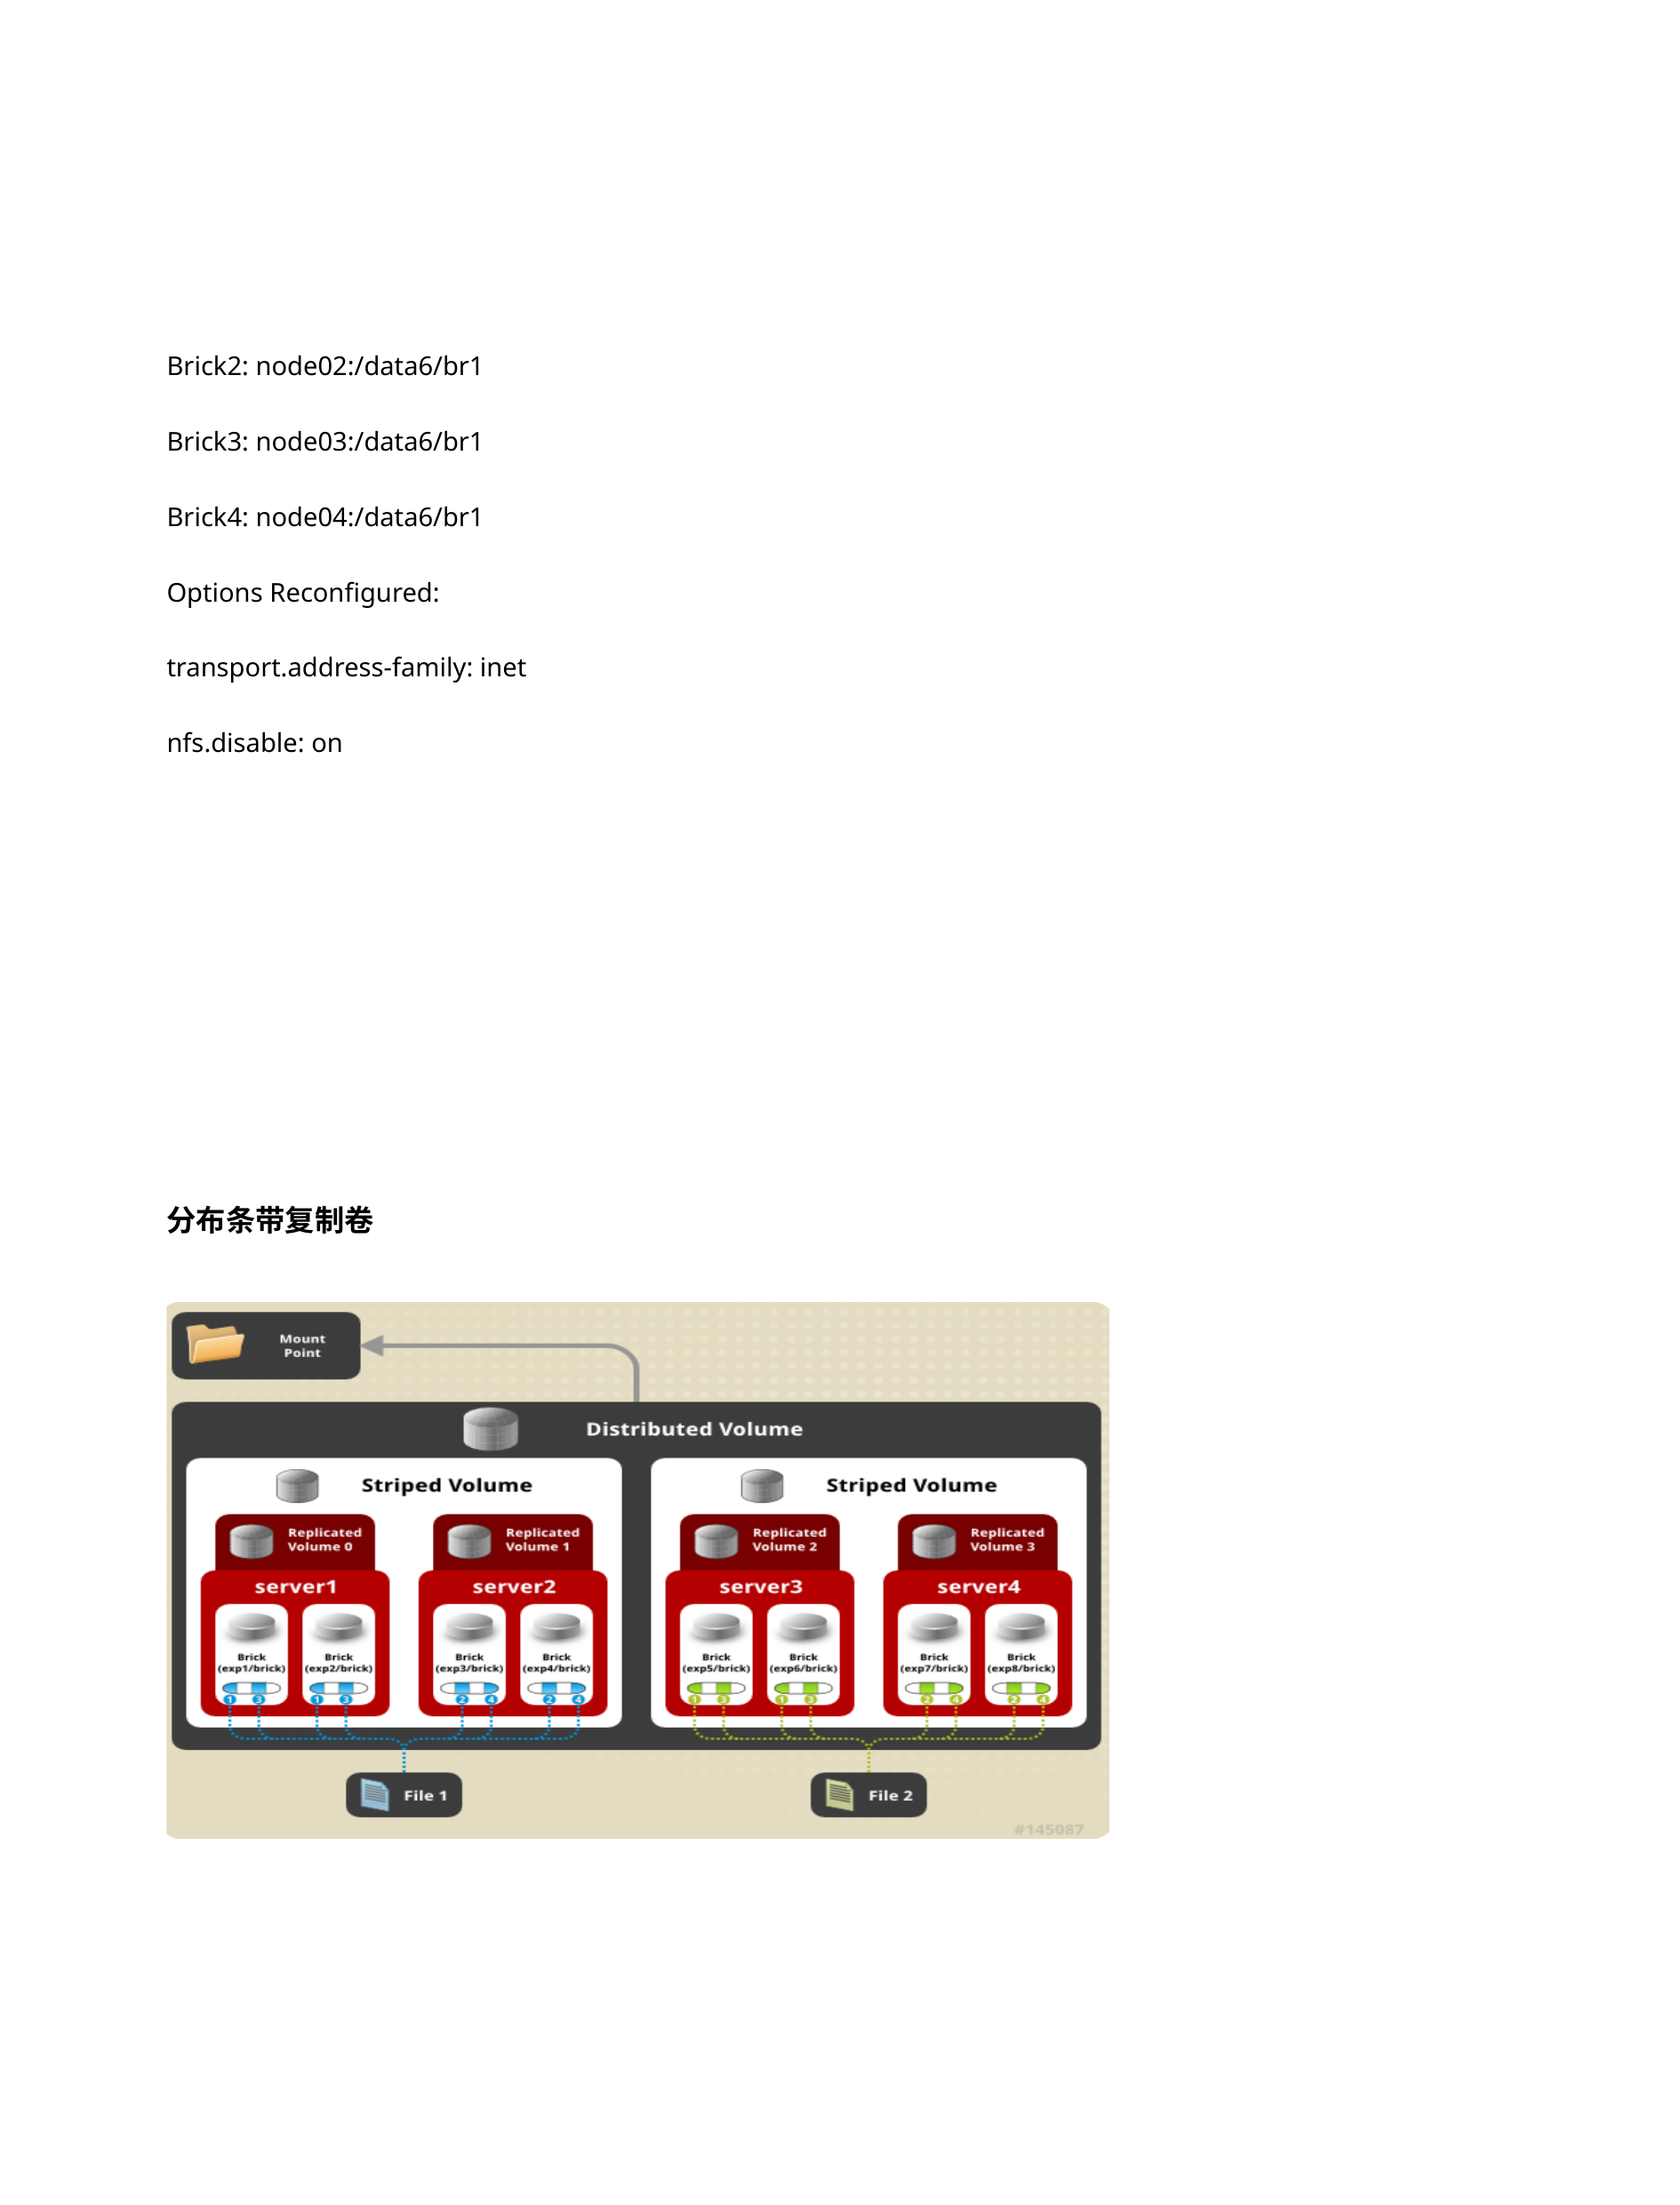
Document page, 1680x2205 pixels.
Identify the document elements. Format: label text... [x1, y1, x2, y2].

text Brick2: node02:/data6/br1 [166, 337, 1514, 395]
text Brick4: node04:/data6/br1 [166, 487, 1514, 545]
text nfs.disable: on [166, 714, 1514, 771]
text Options Reconfigured: [166, 563, 1514, 620]
text transport.address-family: inet [166, 638, 1514, 696]
text Brick3: node03:/data6/br1 [166, 412, 1514, 470]
subtitle 分布条带复制卷 [166, 1190, 1514, 1248]
picture [166, 1302, 1110, 1839]
